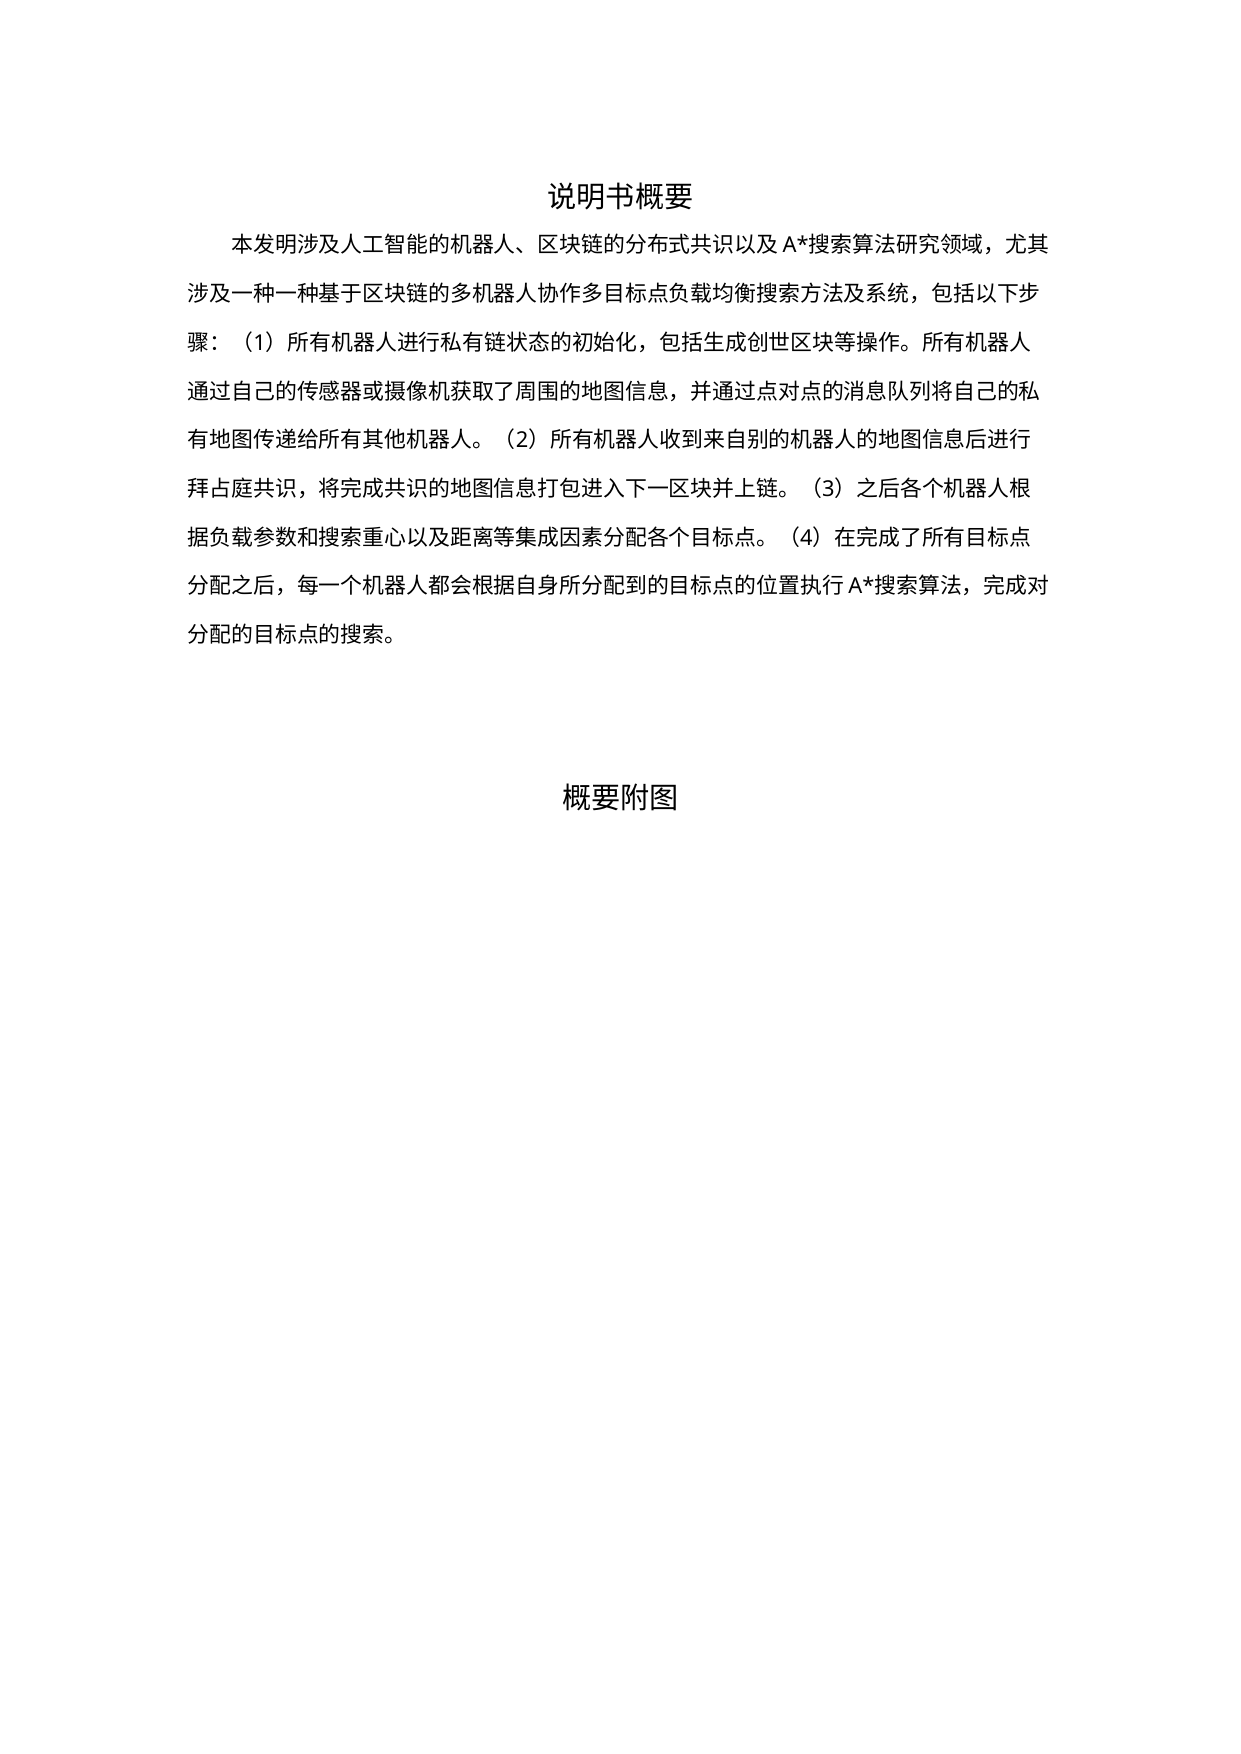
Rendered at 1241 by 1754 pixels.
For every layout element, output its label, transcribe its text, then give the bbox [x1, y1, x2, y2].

text 概要附图 [187, 763, 1053, 828]
text 说明书概要 [187, 162, 1053, 227]
text 本发明涉及人工智能的机器人、区块链的分布式共识以及A*搜索算法研究领域，尤其涉及一种一种基于区块链的多机器人协作多目标点负载均衡搜索方法及系统，包括以下步骤：（1）所有机器人进行私有链状态的初始化，包括生成创世区块等操作。所有机器人通过自己的传感器或摄像机获取了周围的地图信息，并通过点对点的消息队列将自己的私有地图传递给所有其他机器人。（2）所有机器人收到来自别的机器人的地图信息后进行拜占庭共识，将完成共识的地图信息打包进入下一区块并上链。（3）之后各个机器人根据负载参数和搜索重心以及距离等集成因素分配各个目标点。（4）在完成了所有目标点分配之后，每一个机器人都会根据自身所分配到的目标点的位置执行A*搜索算法，完成对分配的目标点的搜索。 [187, 227, 1053, 649]
